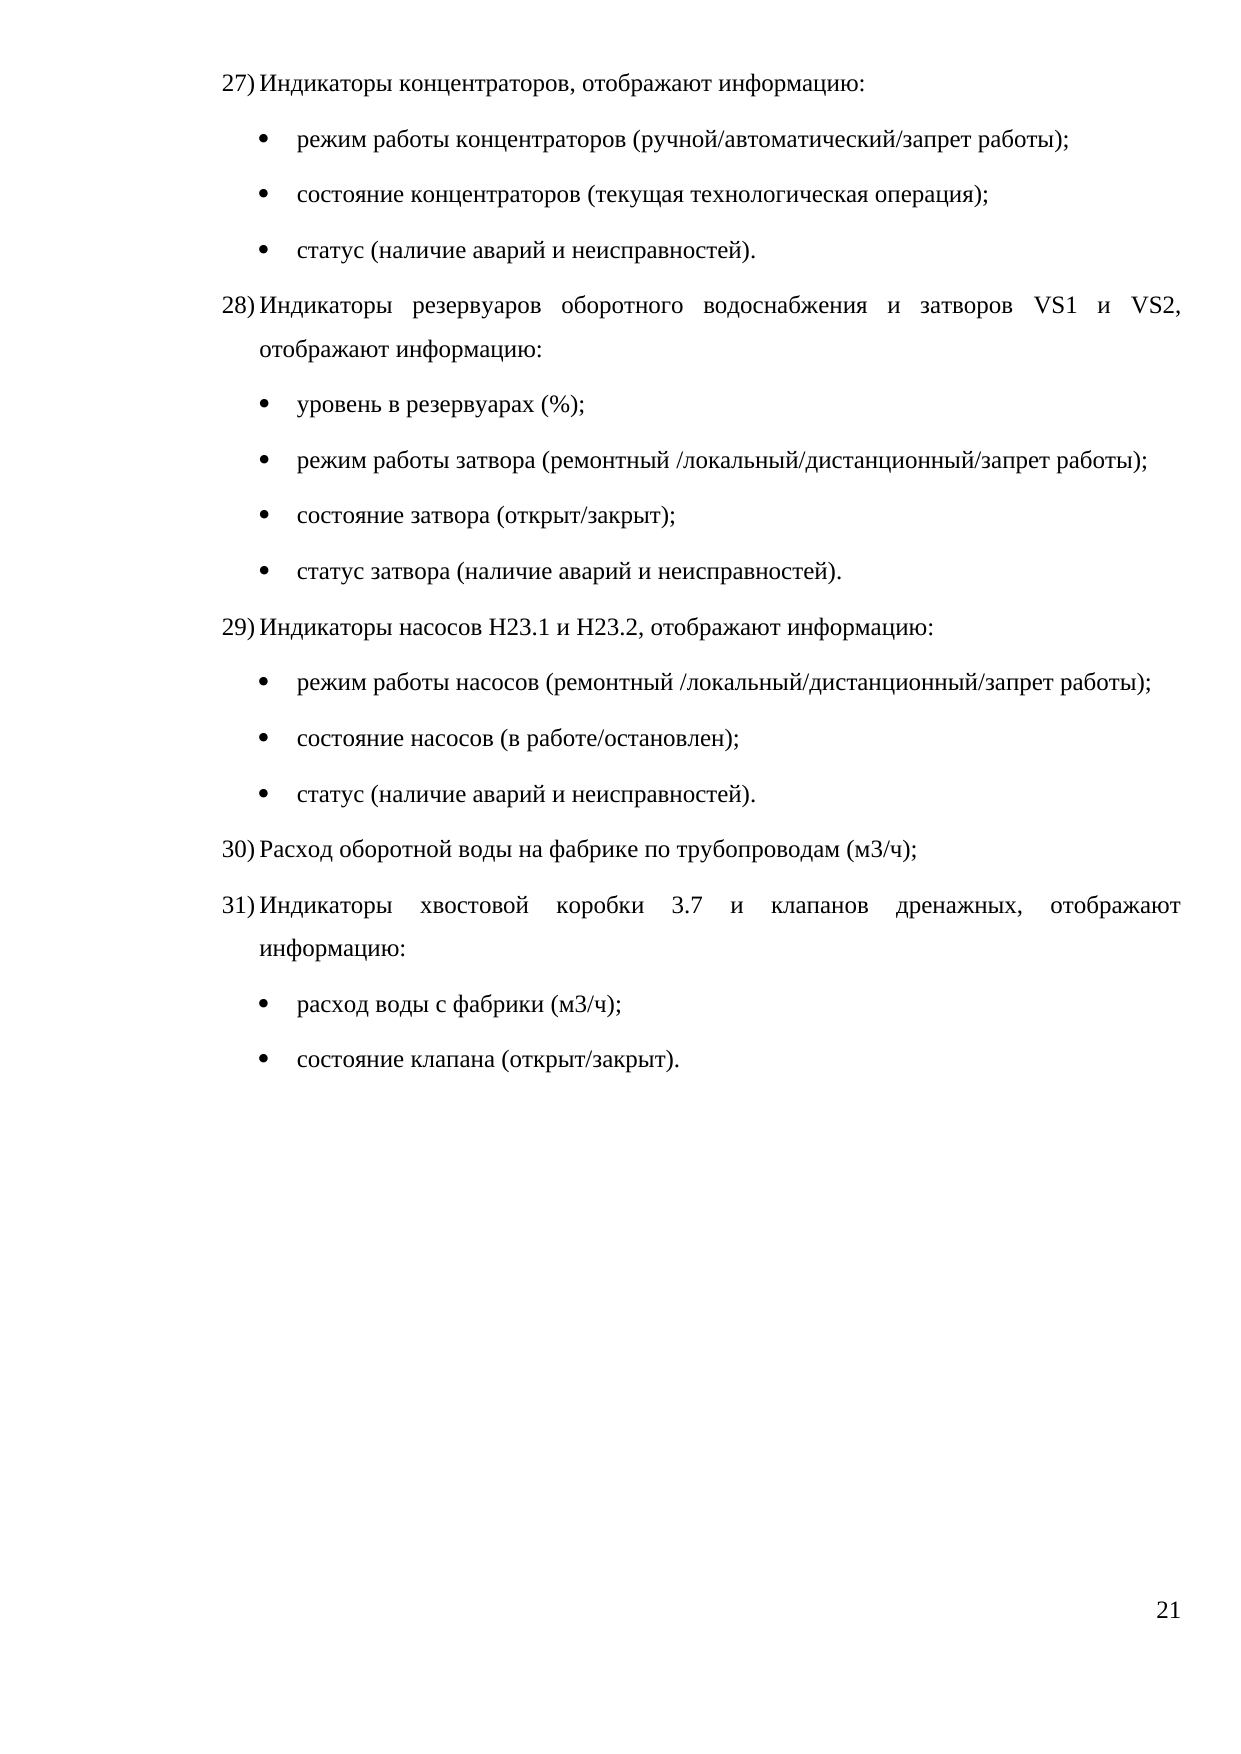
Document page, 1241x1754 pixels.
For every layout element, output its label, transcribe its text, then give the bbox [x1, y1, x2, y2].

list статус затвора (наличие аварий и неисправностей). [260, 556, 1181, 585]
list Индикаторы насосов Н23.1 и Н23.2, отображают информацию: [222, 612, 1181, 641]
list режим работы концентраторов (ручной/автоматический/запрет работы); [259, 124, 1181, 152]
list расход воды с фабрики (м3/ч); [259, 989, 1181, 1017]
list состояние клапана (открыт/закрыт). [259, 1044, 1181, 1073]
list уровень в резервуарах (%); [260, 389, 1181, 418]
list Индикаторы хвостовой коробки 3.7 и клапанов дренажных, отображают информацию: [222, 890, 1181, 962]
list Расход оборотной воды на фабрике по трубопроводам (м3/ч); [222, 834, 1181, 863]
list состояние насосов (в работе/остановлен); [259, 723, 1181, 752]
list статус (наличие аварий и неисправностей). [259, 779, 1181, 807]
list режим работы насосов (ремонтный /локальный/дистанционный/запрет работы); [259, 667, 1181, 696]
list статус (наличие аварий и неисправностей). [259, 235, 1181, 264]
list состояние концентраторов (текущая технологическая операция); [259, 179, 1181, 208]
list Индикаторы концентраторов, отображают информацию: [222, 68, 1181, 97]
list состояние затвора (открыт/закрыт); [260, 501, 1181, 529]
list режим работы затвора (ремонтный /локальный/дистанционный/запрет работы); [260, 445, 1181, 474]
list Индикаторы резервуаров оборотного водоснабжения и затворов VS1 и VS2, отображают информацию: [222, 291, 1181, 362]
